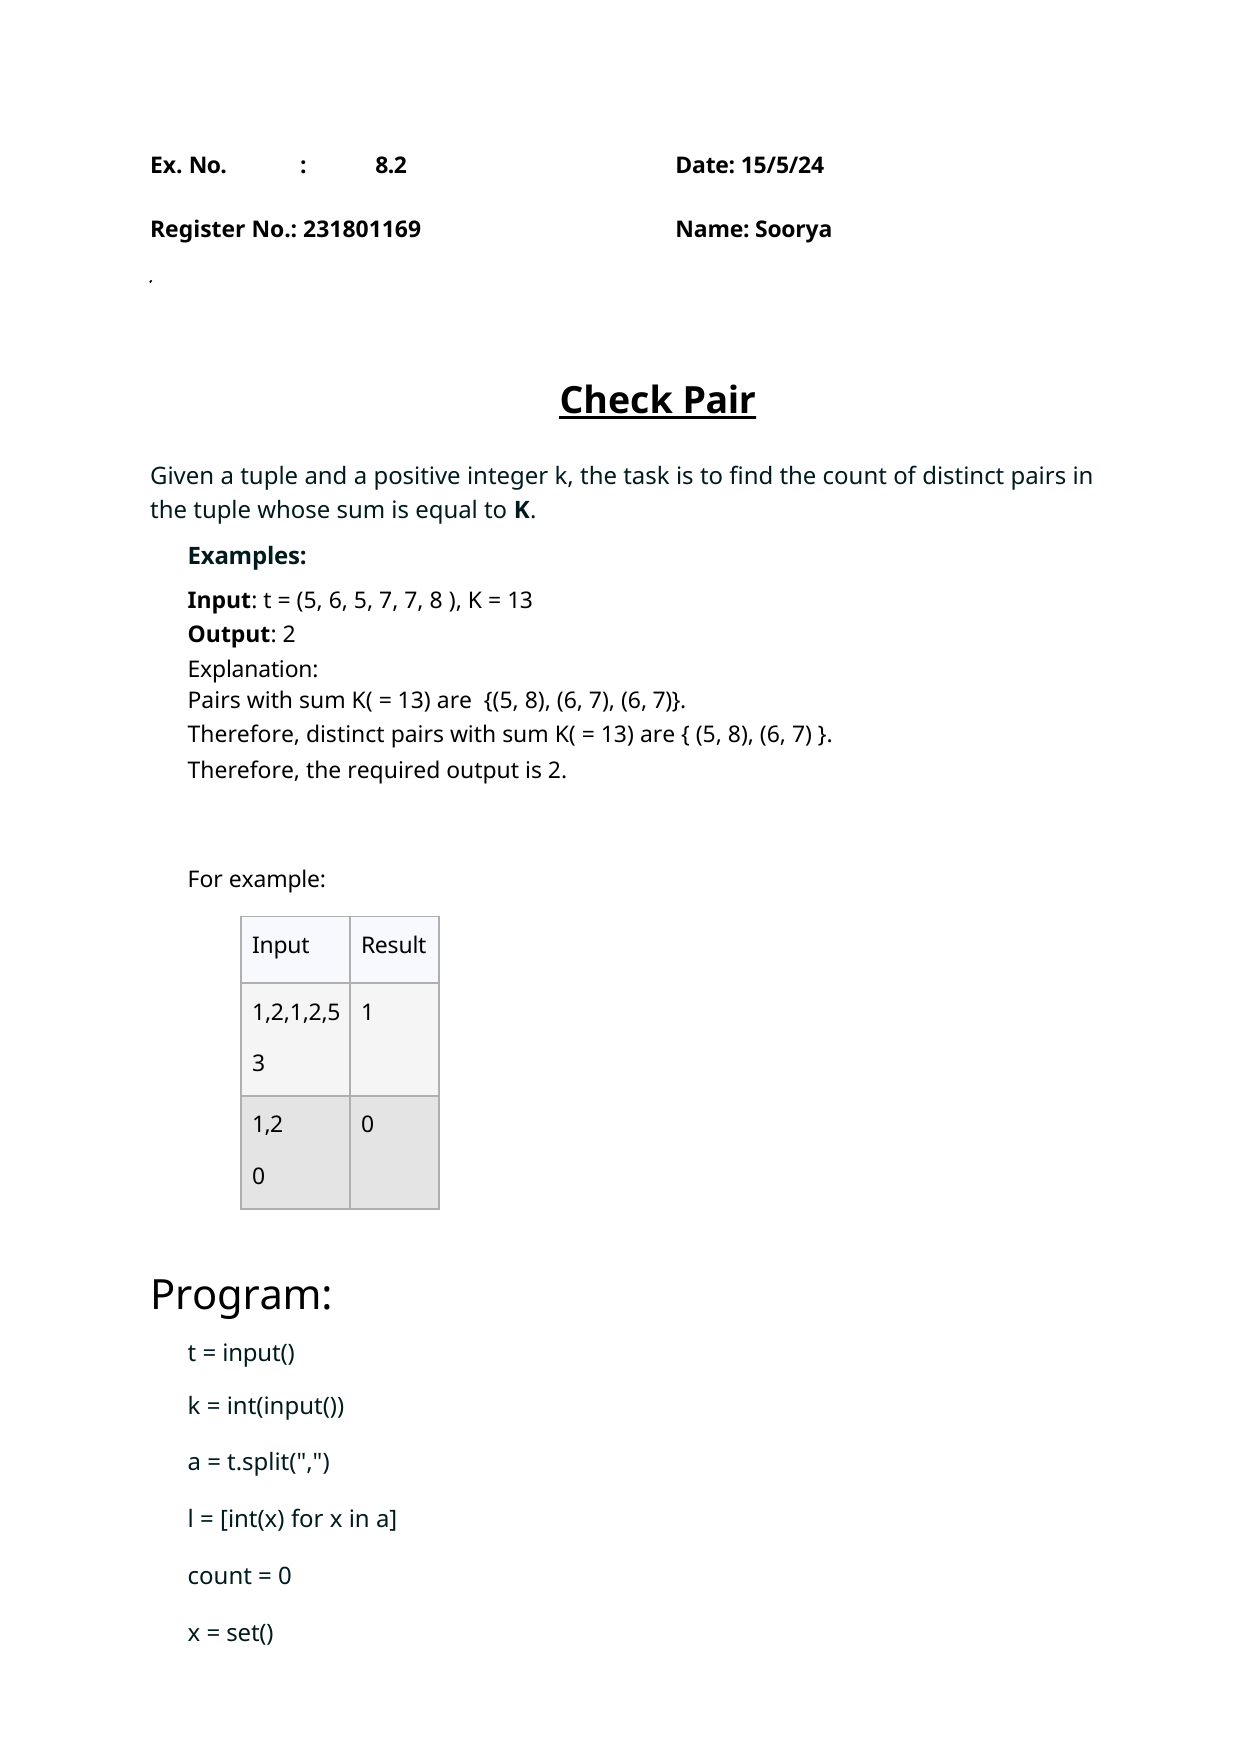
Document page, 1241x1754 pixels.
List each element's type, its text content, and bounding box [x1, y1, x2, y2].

table_cell 1,2 0 [242, 1097, 349, 1208]
text Ex. No. : 8.2 Date: 15/5/24 [150, 149, 1173, 180]
text x = set() [187, 1615, 1173, 1648]
table_cell 1,2,1,2,5 3 [242, 984, 349, 1095]
text k = int(input()) a = t.split(",") [187, 1389, 360, 1478]
text For example: [187, 863, 1173, 894]
table_cell 0 [351, 1097, 438, 1208]
subtitle Program: [150, 1265, 1173, 1322]
text t = input() [187, 1335, 1173, 1368]
table_cell 1 [351, 984, 438, 1095]
text Therefore, distinct pairs with sum K( = 13) are { (5, 8), (6, 7) }. Therefore, the required output is 2. [187, 718, 945, 785]
text Input: t = (5, 6, 5, 7, 7, 8 ), K = 13 [187, 584, 1173, 615]
text Given a tuple and a positive integer k, the task is to find the count of distinct pairs in the tuple whose sum is equal to K. [150, 459, 1119, 525]
text Output: 2 Explanation: [187, 617, 421, 684]
text l = [int(x) for x in a] count = 0 [187, 1502, 421, 1591]
table_header Input [242, 917, 349, 982]
table_header Result [351, 917, 438, 982]
subtitle Check Pair [204, 373, 1111, 424]
text Register No.: 231801169 Name: Soorya [150, 213, 1173, 245]
text Examples: [187, 538, 1173, 571]
text Pairs with sum K( = 13) are {(5, 8), (6, 7), (6, 7)}. [187, 688, 1173, 714]
